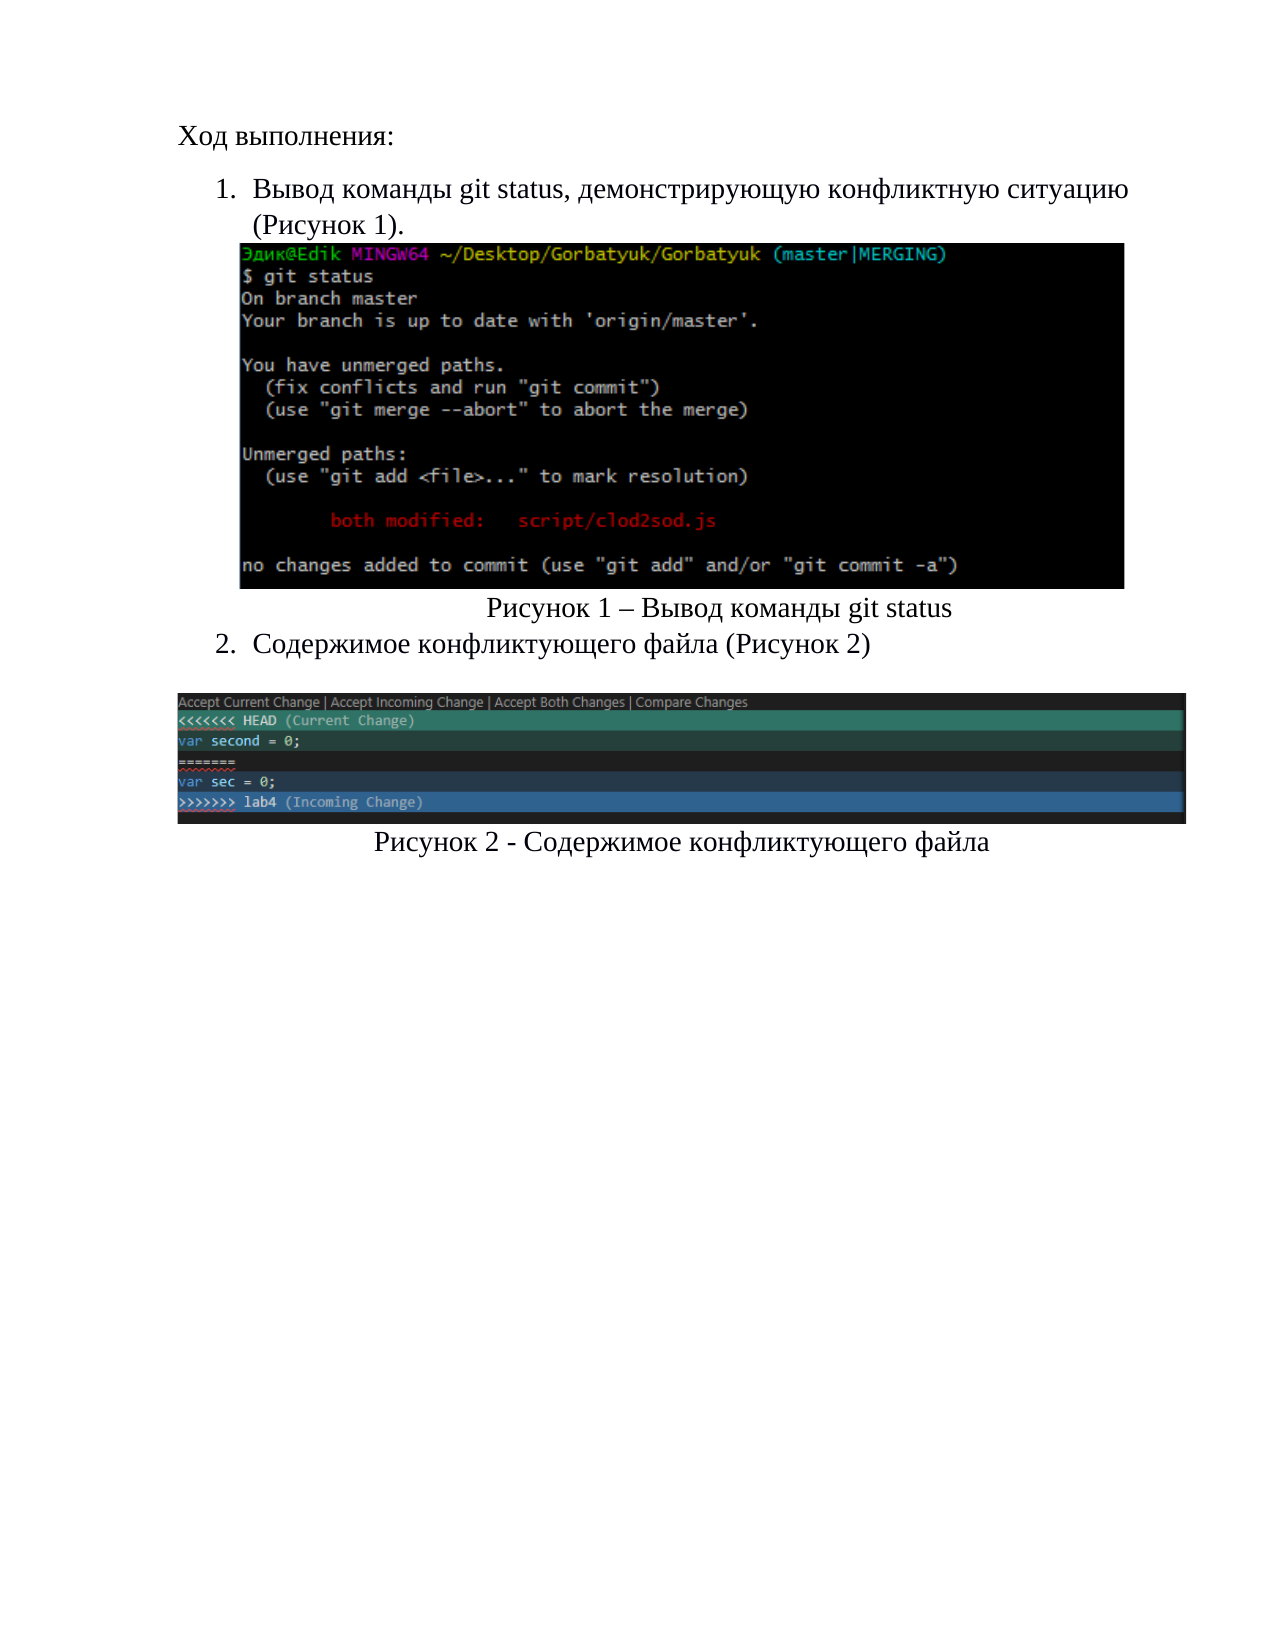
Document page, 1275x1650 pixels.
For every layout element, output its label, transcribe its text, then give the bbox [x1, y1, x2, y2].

picture [177, 693, 1187, 824]
list Рисунок 2 - Содержимое конфликтующего файла [177, 824, 1186, 857]
picture [239, 243, 1125, 589]
list Содержимое конфликтующего файла (Рисунок 2) [215, 627, 1186, 660]
text Ход выполнения: [177, 118, 1186, 152]
list Вывод команды git status, демонстрирующую конфликтную ситуацию (Рисунок 1). [215, 171, 1186, 241]
list Рисунок 1 – Вывод команды git status [252, 590, 1186, 624]
